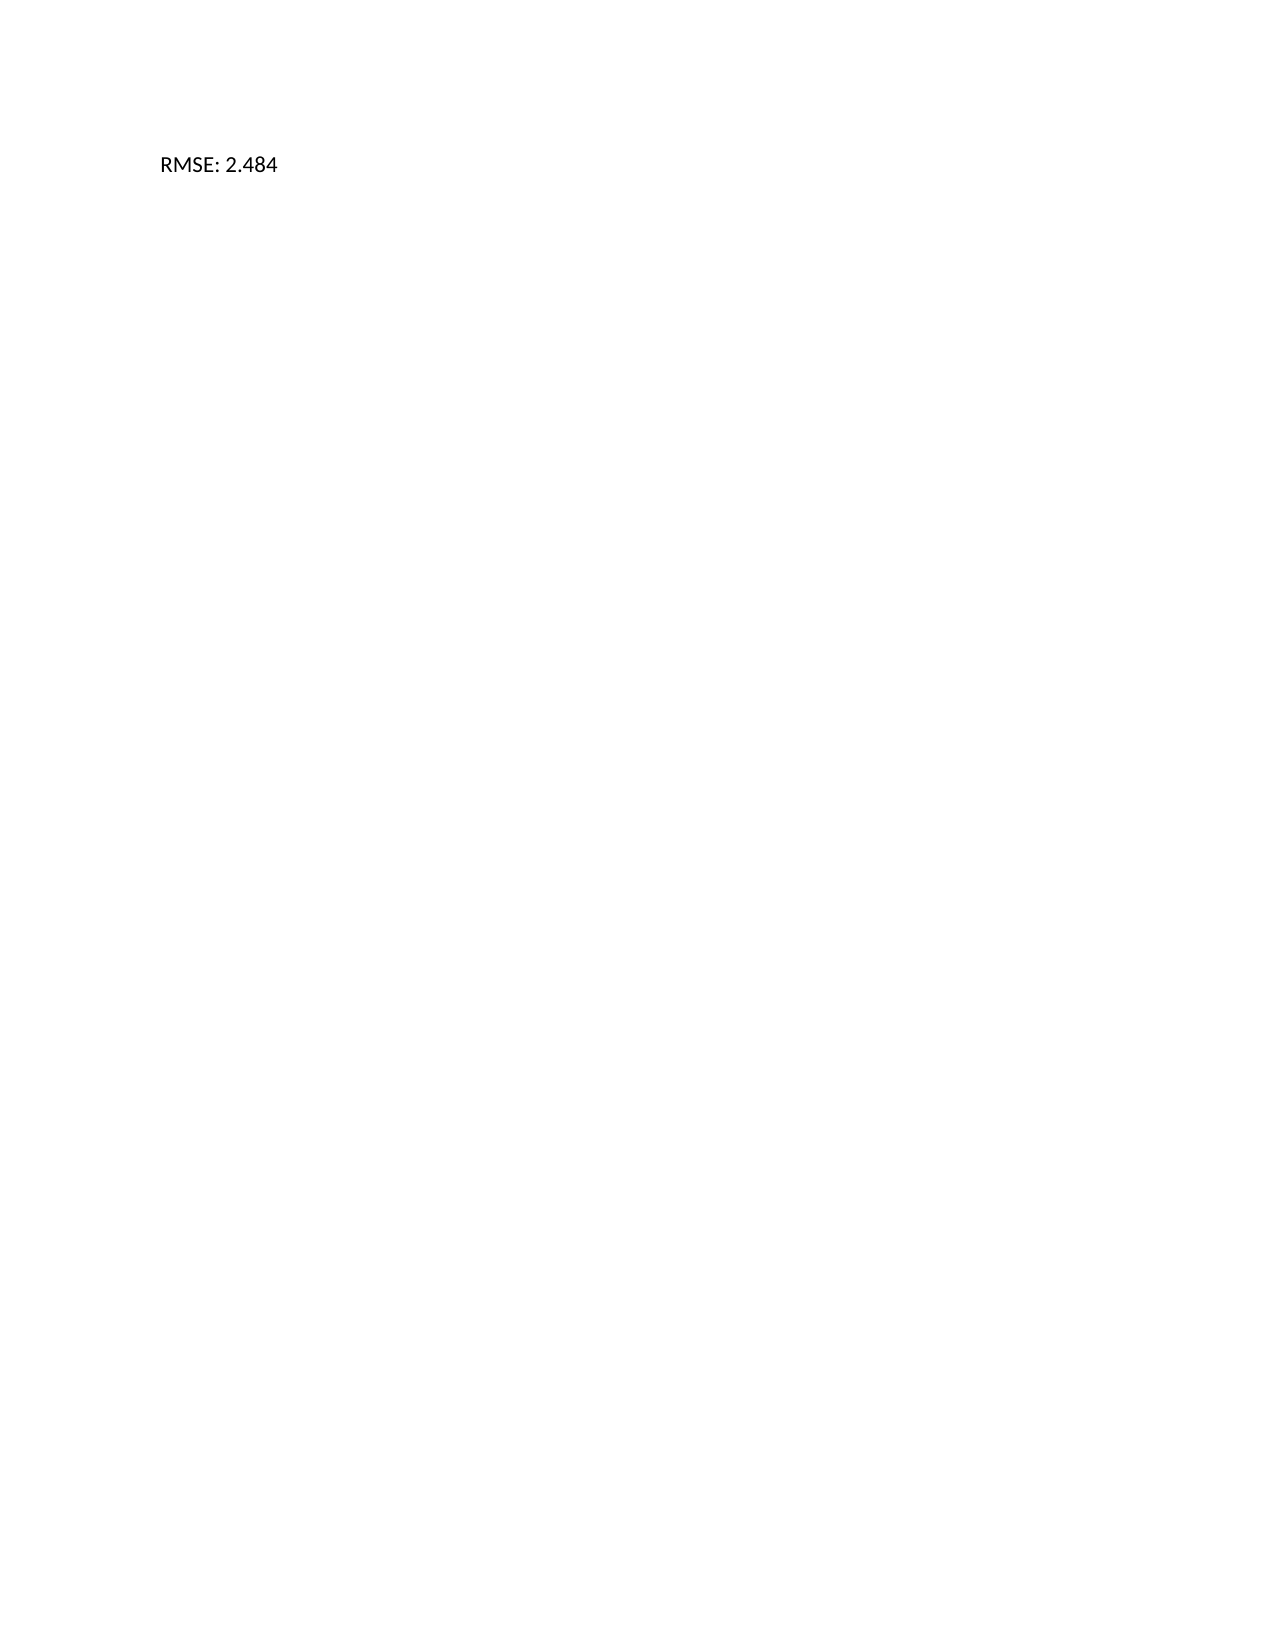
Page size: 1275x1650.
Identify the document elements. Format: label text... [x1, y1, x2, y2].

text RMSE: 2.484 [150, 150, 1125, 178]
